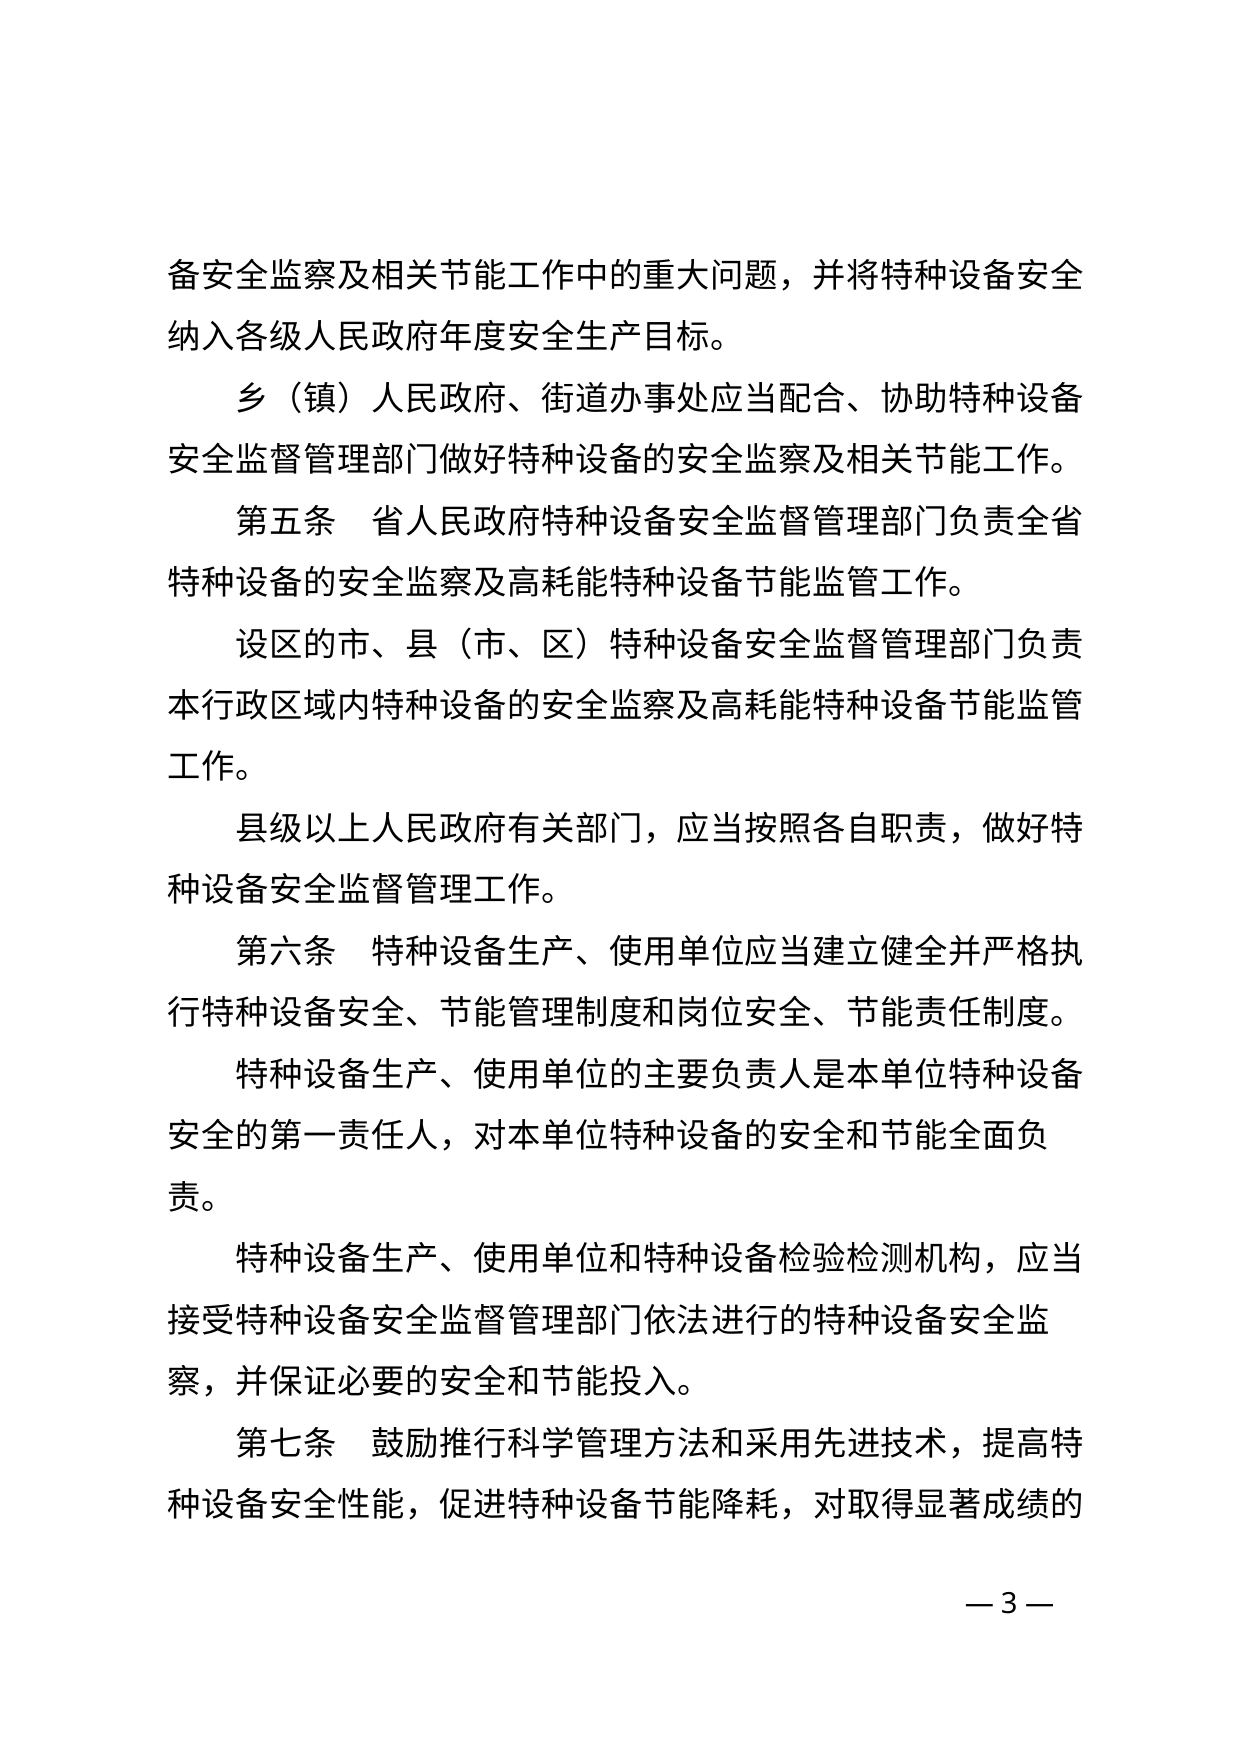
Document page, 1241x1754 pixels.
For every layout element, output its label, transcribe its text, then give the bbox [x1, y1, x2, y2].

text 特种设备生产、使用单位的主要负责人是本单位特种设备安全的第一责任人，对本单位特种设备的安全和节能全面负责。 [168, 1041, 1084, 1225]
text 县级以上人民政府有关部门，应当按照各自职责，做好特种设备安全监督管理工作。 [168, 795, 1084, 918]
text 第五条 省人民政府特种设备安全监督管理部门负责全省特种设备的安全监察及高耗能特种设备节能监管工作。 [168, 488, 1084, 611]
text 特种设备生产、使用单位和特种设备检验检测机构，应当接受特种设备安全监督管理部门依法进行的特种设备安全监察，并保证必要的安全和节能投入。 [168, 1225, 1084, 1410]
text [168, 1410, 1084, 1533]
text 乡（镇）人民政府、街道办事处应当配合、协助特种设备安全监督管理部门做好特种设备的安全监察及相关节能工作。 [168, 365, 1084, 488]
text 设区的市、县（市、区）特种设备安全监督管理部门负责本行政区域内特种设备的安全监察及高耗能特种设备节能监管工作。 [168, 611, 1084, 795]
text 第六条 特种设备生产、使用单位应当建立健全并严格执行特种设备安全、节能管理制度和岗位安全、节能责任制度。 [168, 918, 1084, 1041]
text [168, 242, 1084, 365]
